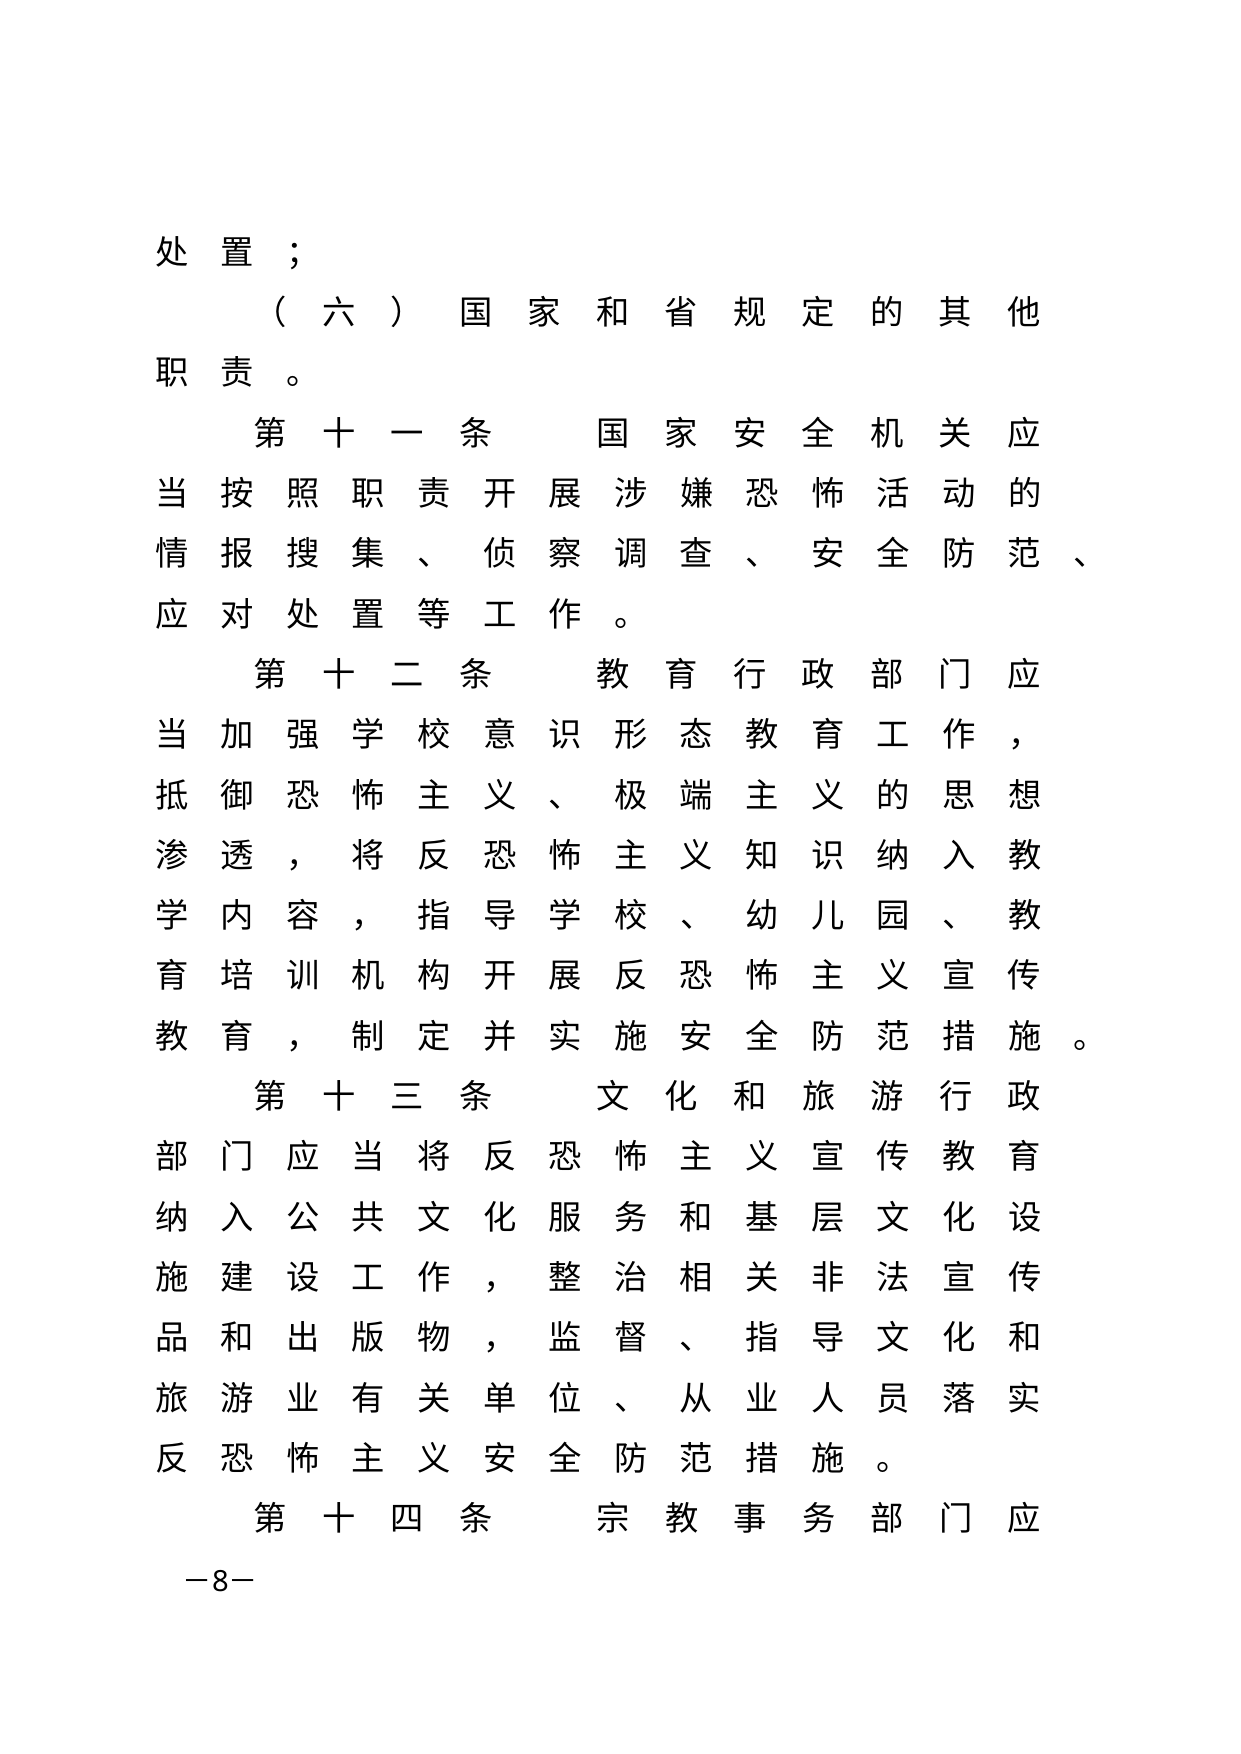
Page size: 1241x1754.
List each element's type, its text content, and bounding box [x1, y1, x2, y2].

text （五）开展恐怖事件的应对处置； [155, 219, 1073, 280]
text 第十一条 国家安全机关应当按照职责开展涉嫌恐怖活动的情报搜集、侦察调查、安全防范、应对处置等工作。 [155, 400, 1073, 642]
text （六）国家和省规定的其他职责。 [155, 280, 1073, 400]
text 第十三条 文化和旅游行政部门应当将反恐怖主义宣传教育纳入公共文化服务和基层文化设施建设工作，整治相关非法宣传品和出版物，监督、指导文化和旅游业有关单位、从业人员落实反恐怖主义安全防范措施。 [155, 1064, 1073, 1486]
text 第十二条 教育行政部门应当加强学校意识形态教育工作，抵御恐怖主义、极端主义的思想渗透，将反恐怖主义知识纳入教学内容，指导学校、幼儿园、教育培训机构开展反恐怖主义宣传教育，制定并实施安全防范措施。 [155, 642, 1073, 1064]
text 第十四条 宗教事务部门应当加强宗教团体、宗教院校、宗教活动场所、宗教教职人员的教育管理，反对一切形式的以歪曲宗教教义或者其他方法煽动仇恨、煽动歧视、鼓吹暴力等极端主义，消除恐怖主义的思想基础。配合有关部门防止恐怖组织和人员利用宗教进行违法犯罪活动。 [155, 1486, 1073, 1546]
